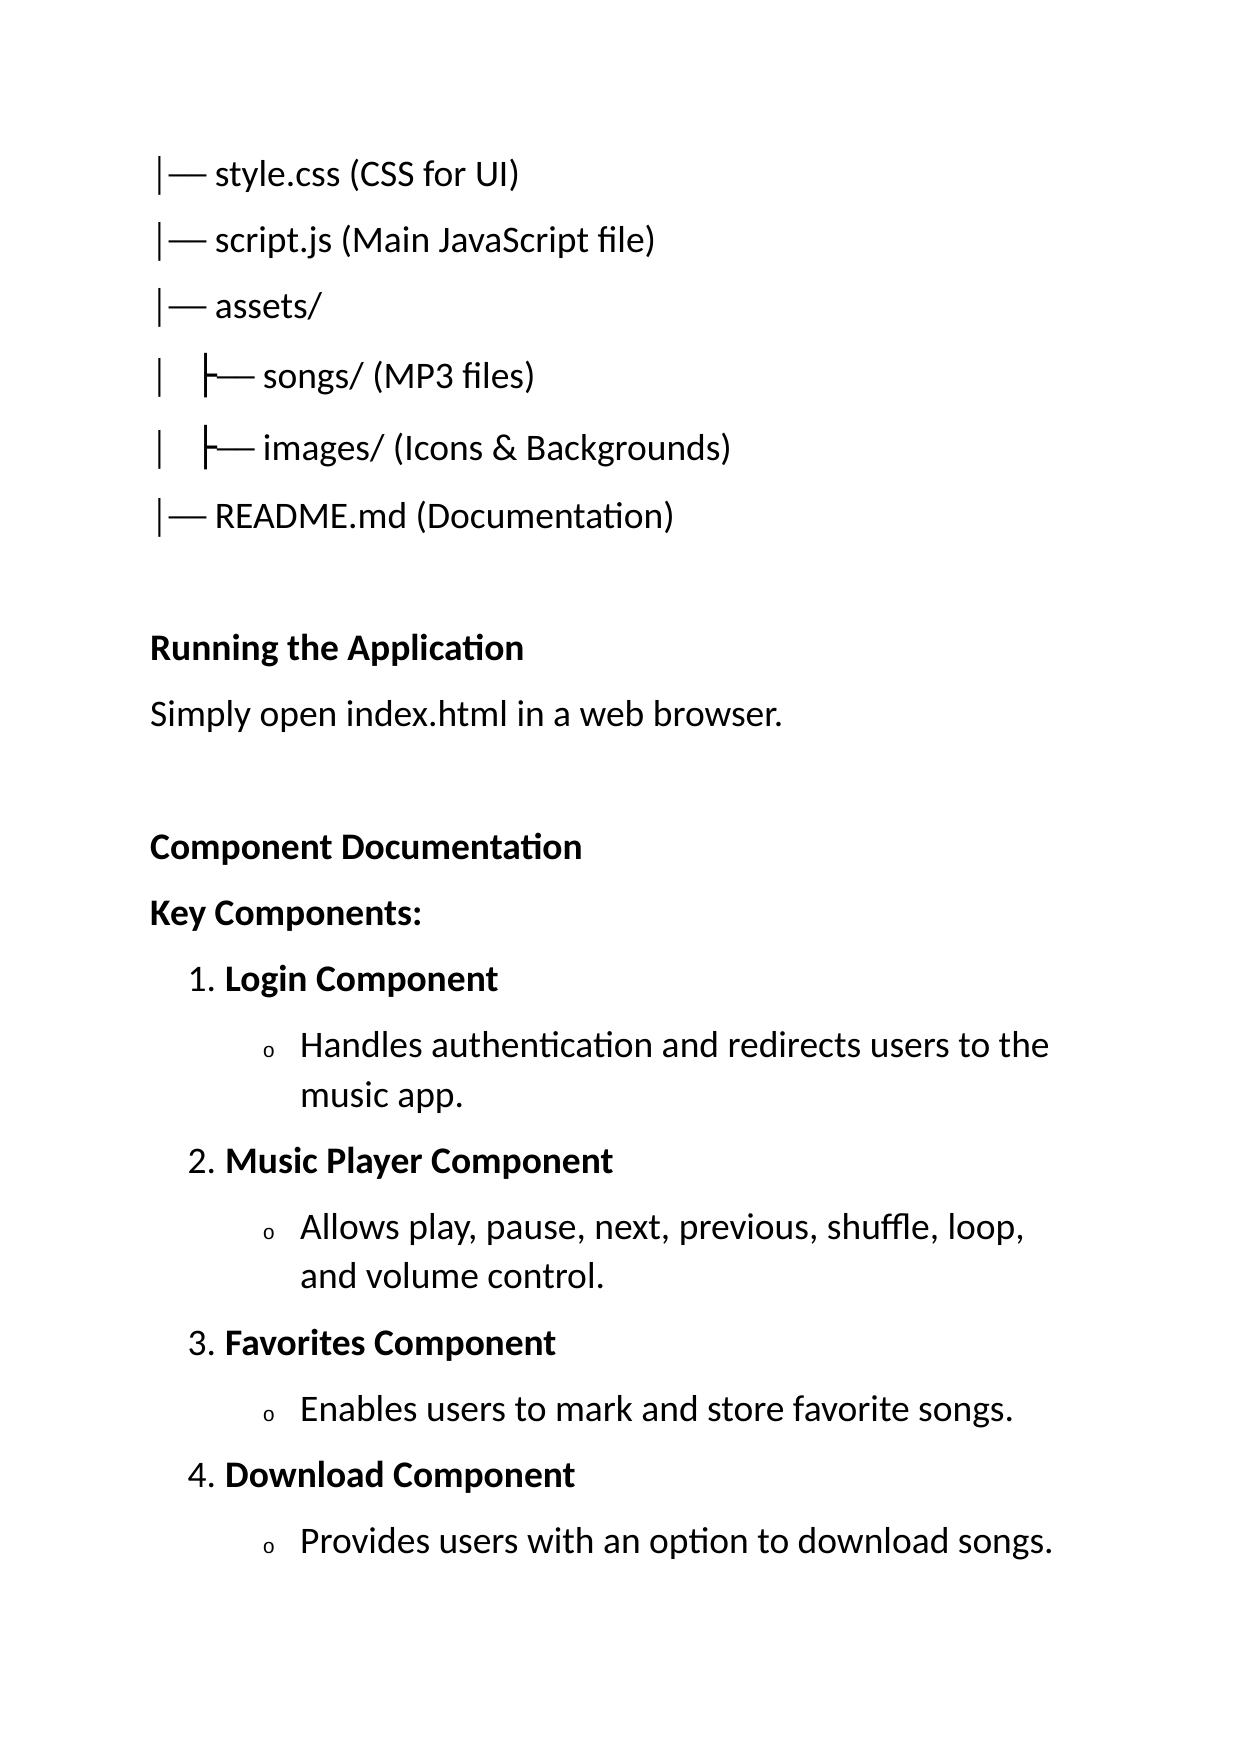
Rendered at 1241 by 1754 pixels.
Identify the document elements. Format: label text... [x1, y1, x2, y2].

list Allows play, pause, next, previous, shuffle, loop, and volume control. [262, 1203, 1090, 1298]
list Download Component [187, 1451, 1090, 1497]
text Simply open index.html in a web browser. [150, 690, 1090, 736]
list Handles authentication and redirects users to the music app. [262, 1021, 1090, 1116]
text Key Components: [150, 889, 1090, 935]
list Music Player Component [187, 1137, 1090, 1183]
text Running the Application [150, 624, 1090, 670]
list Favorites Component [187, 1318, 1090, 1364]
text │ ├── images/ (Icons & Backgrounds) [150, 420, 1090, 471]
list Provides users with an option to download songs. [262, 1517, 1090, 1563]
text │── script.js (Main JavaScript file) [150, 216, 1090, 262]
text │── style.css (CSS for UI) [150, 150, 1090, 196]
list Enables users to mark and store favorite songs. [262, 1385, 1090, 1431]
text Component Documentation [150, 823, 1090, 868]
text │── README.md (Documentation) [150, 492, 1090, 538]
text │ ├── songs/ (MP3 files) [150, 348, 1090, 399]
text │── assets/ [150, 282, 1090, 328]
list Login Component [187, 955, 1090, 1001]
